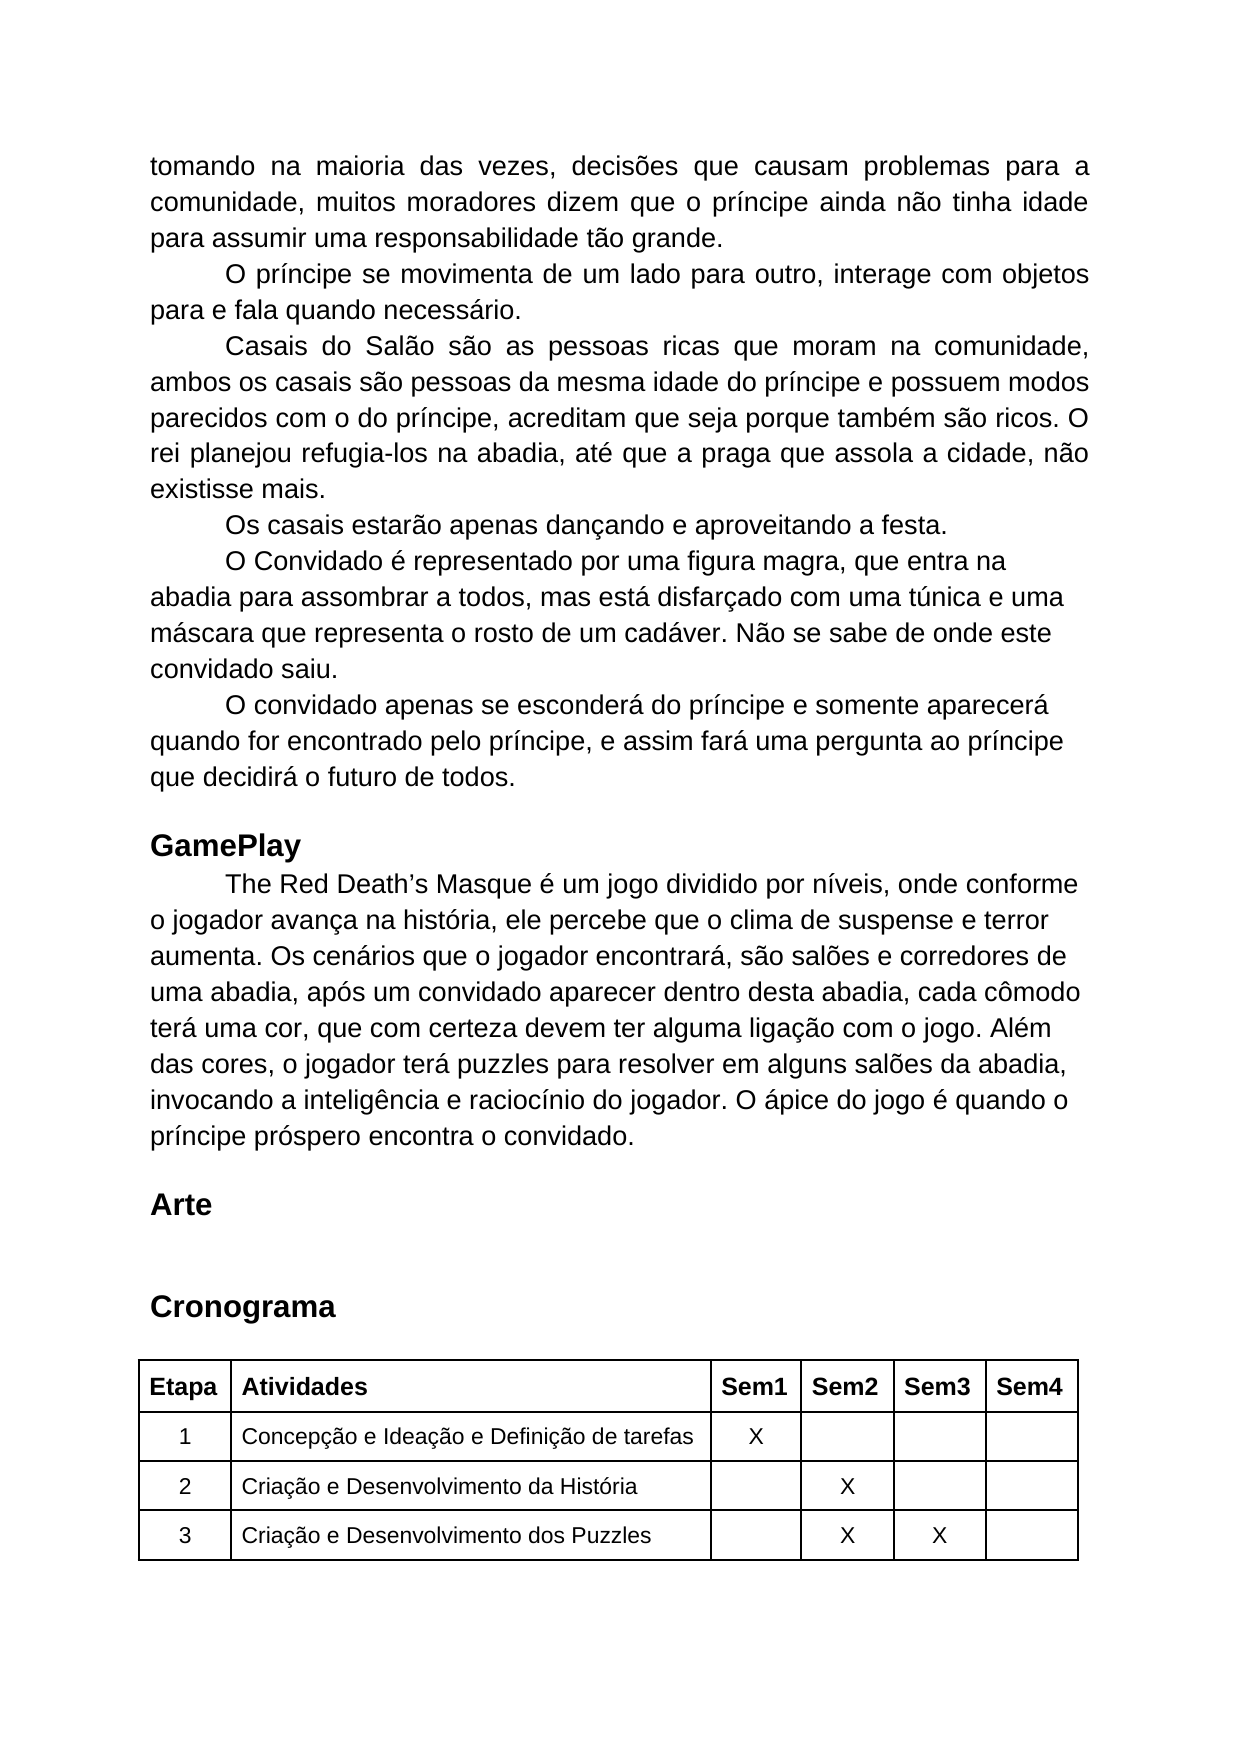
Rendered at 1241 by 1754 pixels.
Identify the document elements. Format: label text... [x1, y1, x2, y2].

table_header Sem2 [802, 1361, 893, 1411]
text The Red Death’s Masque é um jogo dividido por níveis, onde conforme o jogador avança na história, ele percebe que o clima de suspense e terror aumenta. Os cenários que o jogador encontrará, são salões e corredores de uma abadia, após um convidado aparecer dentro desta abadia, cada cômodo terá uma cor, que com certeza devem ter alguma ligação com o jogo. Além das cores, o jogador terá puzzles para resolver em alguns salões da abadia, invocando a inteligência e raciocínio do jogador. O ápice do jogo é quando o príncipe próspero encontra o convidado. [150, 868, 1090, 1151]
table_header Sem4 [987, 1361, 1077, 1411]
table_header Sem1 [712, 1361, 800, 1411]
text Os casais estarão apenas dançando e aproveitando a festa. [150, 509, 1090, 541]
text GamePlay [150, 827, 1090, 863]
table_cell [895, 1413, 985, 1460]
table_cell [802, 1413, 893, 1460]
table_header Etapa [140, 1361, 230, 1411]
table_cell [712, 1462, 800, 1509]
text O príncipe se movimenta de um lado para outro, interage com objetos para e fala quando necessário. [150, 258, 1090, 325]
table_cell [895, 1462, 985, 1509]
table_cell [987, 1413, 1077, 1460]
table_cell [987, 1511, 1077, 1559]
text O Convidado é representado por uma figura magra, que entra na abadia para assombrar a todos, mas está disfarçado com uma túnica e uma máscara que representa o rosto de um cadáver. Não se sabe de onde este convidado saiu. [150, 545, 1090, 684]
table_cell 2 [140, 1462, 230, 1509]
table_header Sem3 [895, 1361, 985, 1411]
table_cell X [712, 1413, 800, 1460]
text Cronograma [150, 1288, 1090, 1324]
text Casais do Salão são as pessoas ricas que moram na comunidade, ambos os casais são pessoas da mesma idade do príncipe e possuem modos parecidos com o do príncipe, acreditam que seja porque também são ricos. O rei planejou refugia-los na abadia, até que a praga que assola a cidade, não existisse mais. [150, 330, 1090, 505]
table_cell [987, 1462, 1077, 1509]
table_cell Criação e Desenvolvimento da História [232, 1462, 710, 1509]
table_cell X [802, 1511, 893, 1559]
table_cell Concepção e Ideação e Definição de tarefas [232, 1413, 710, 1460]
text Arte [150, 1186, 1090, 1222]
table_cell 3 [140, 1511, 230, 1559]
table_header Atividades [232, 1361, 710, 1411]
table_cell Criação e Desenvolvimento dos Puzzles [232, 1511, 710, 1559]
table_cell [712, 1511, 800, 1559]
text O convidado apenas se esconderá do príncipe e somente aparecerá quando for encontrado pelo príncipe, e assim fará uma pergunta ao príncipe que decidirá o futuro de todos. [150, 689, 1090, 792]
table_cell X [802, 1462, 893, 1509]
table_cell 1 [140, 1413, 230, 1460]
table_cell X [895, 1511, 985, 1559]
